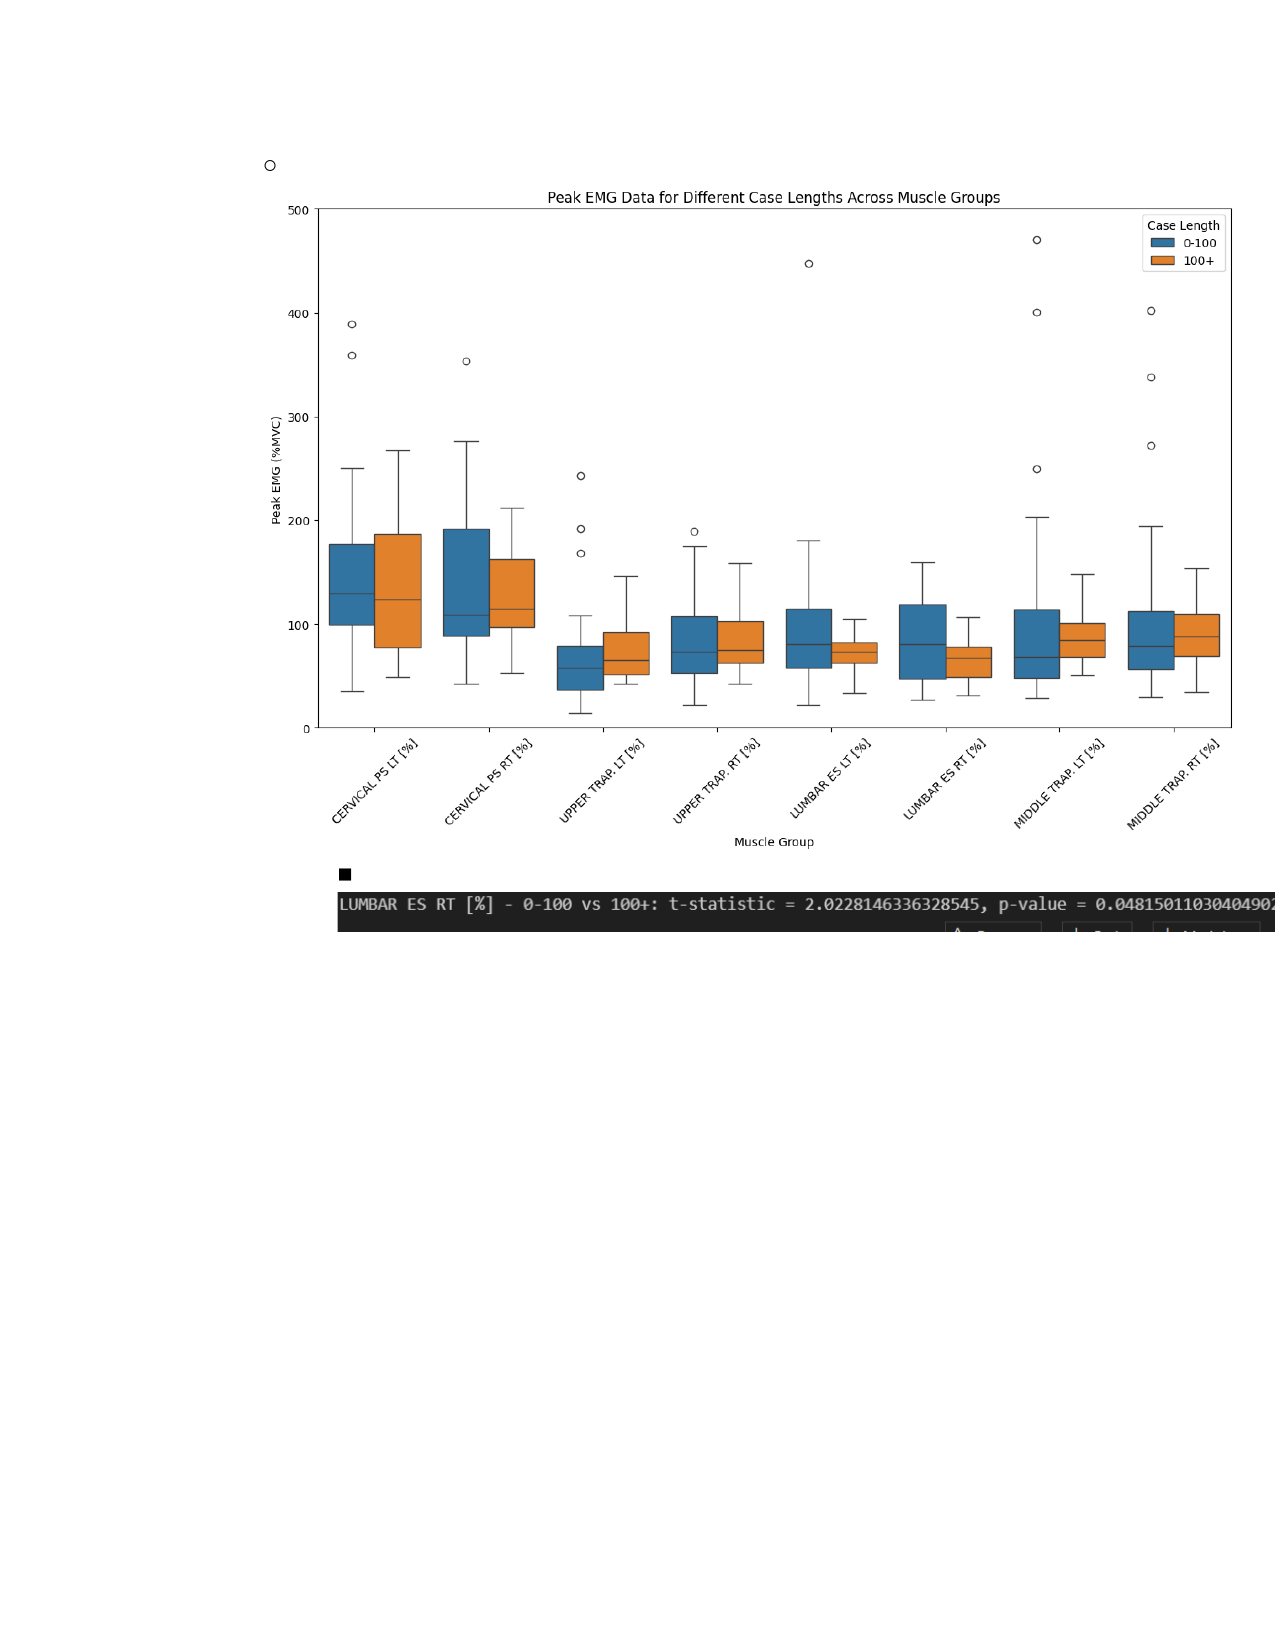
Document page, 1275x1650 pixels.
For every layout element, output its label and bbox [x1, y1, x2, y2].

picture [262, 182, 1238, 856]
picture [337, 892, 1275, 932]
